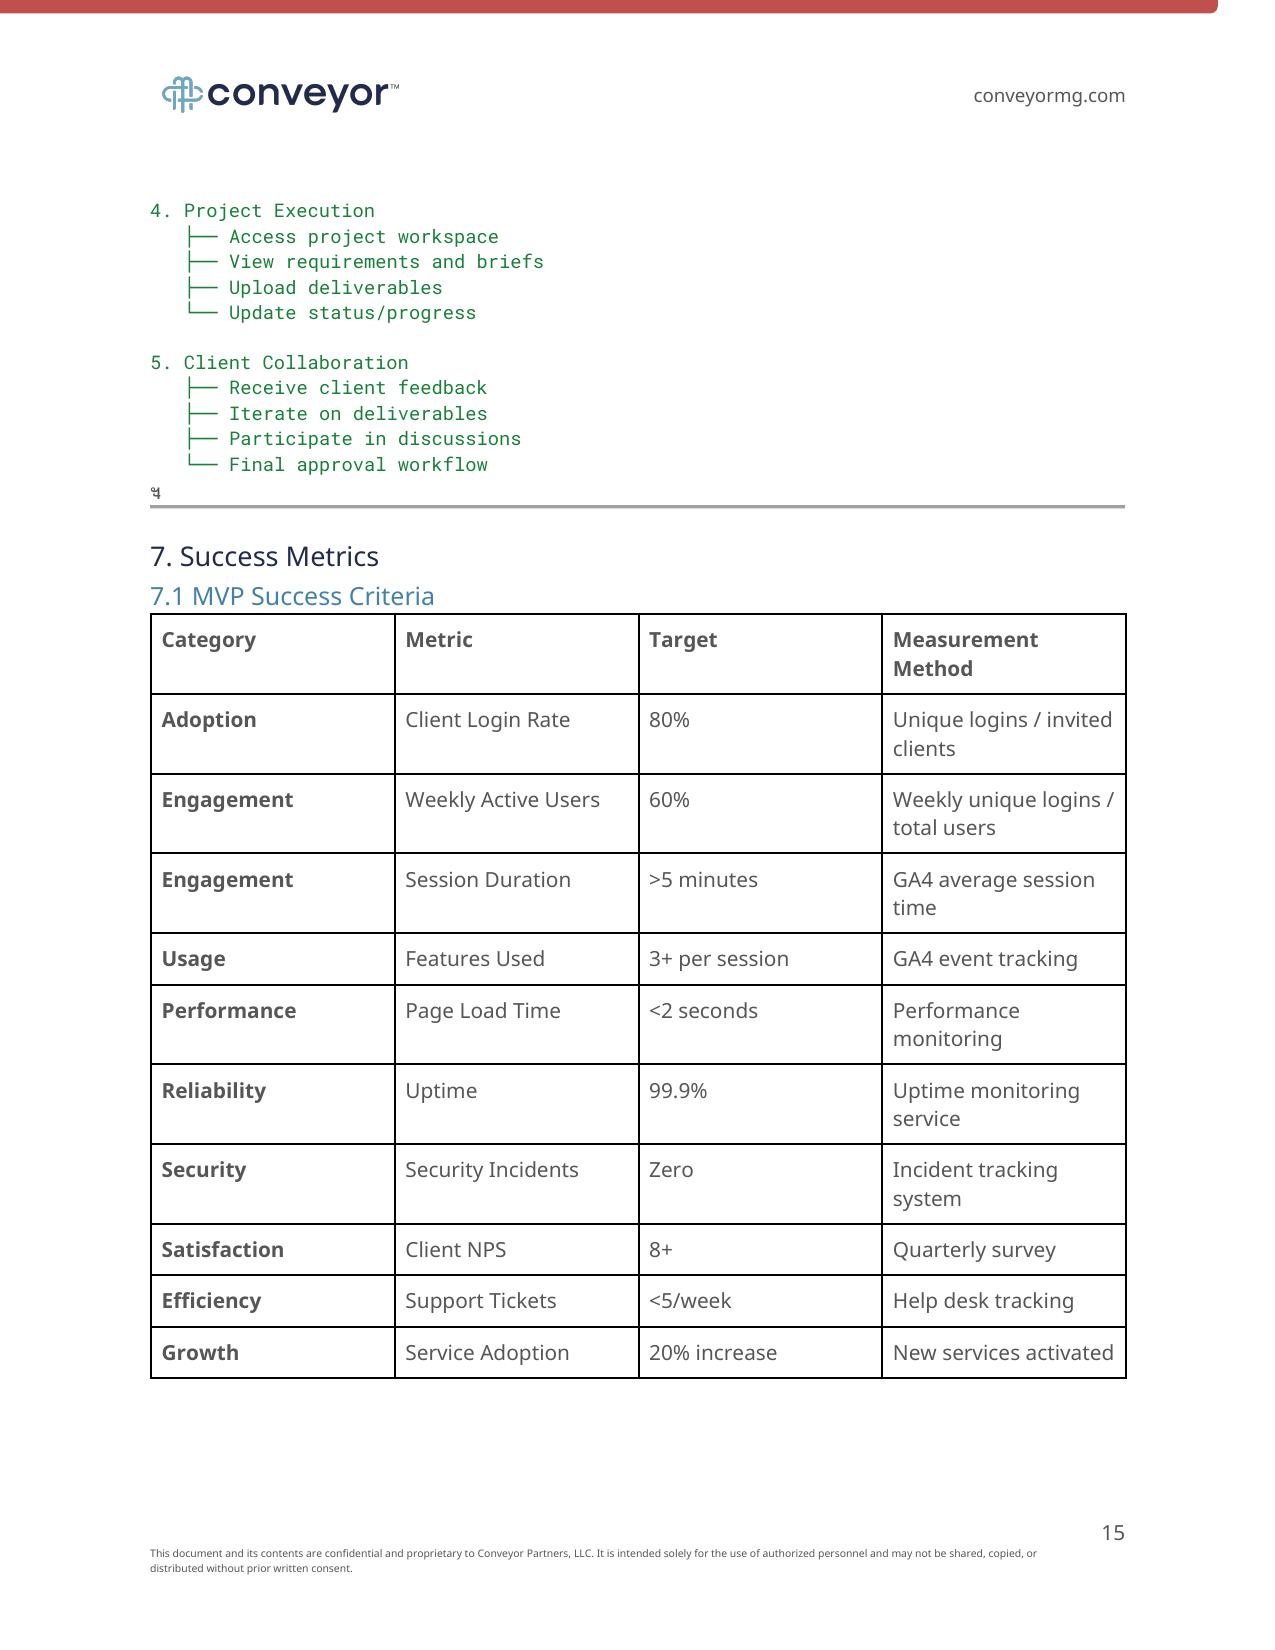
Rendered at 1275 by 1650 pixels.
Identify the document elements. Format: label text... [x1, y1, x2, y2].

table_cell Service Adoption [396, 1328, 638, 1377]
subtitle 7.1 MVP Success Criteria [150, 579, 1125, 613]
picture [150, 75, 410, 116]
table_header Measurement Method [883, 615, 1125, 693]
table_cell Weekly Active Users [396, 775, 638, 852]
table_cell GA4 average session time [883, 854, 1125, 932]
table_cell Security Incidents [396, 1145, 638, 1223]
table_cell Growth [152, 1328, 394, 1377]
table_cell Uptime monitoring service [883, 1065, 1125, 1143]
text  [150, 477, 1125, 505]
table_cell 20% increase [640, 1328, 881, 1377]
table_cell Incident tracking system [883, 1145, 1125, 1223]
table_cell Zero [640, 1145, 881, 1223]
text ├── Iterate on deliverables [150, 400, 1125, 426]
table_header Metric [396, 615, 638, 693]
table_cell >5 minutes [640, 854, 881, 932]
table_header Target [640, 615, 881, 693]
table_cell Weekly unique logins / total users [883, 775, 1125, 852]
table_cell Efficiency [152, 1276, 394, 1326]
table_cell New services activated [883, 1328, 1125, 1377]
table_cell Reliability [152, 1065, 394, 1143]
text 4. Project Execution [150, 198, 1125, 223]
text └── Update status/progress [150, 299, 1125, 325]
table_cell Engagement [152, 854, 394, 932]
table_cell Session Duration [396, 854, 638, 932]
table_cell Adoption [152, 695, 394, 772]
table_cell Security [152, 1145, 394, 1223]
table_cell Engagement [152, 775, 394, 852]
table_header Category [152, 615, 394, 693]
table_cell Usage [152, 934, 394, 983]
table_cell 99.9% [640, 1065, 881, 1143]
table_cell <2 seconds [640, 986, 881, 1063]
table_cell 80% [640, 695, 881, 772]
table_cell Unique logins / invited clients [883, 695, 1125, 772]
table_cell Quarterly survey [883, 1225, 1125, 1274]
table_cell <5/week [640, 1276, 881, 1326]
table_cell Performance [152, 986, 394, 1063]
table_cell Features Used [396, 934, 638, 983]
table_cell 3+ per session [640, 934, 881, 983]
text ├── Upload deliverables [150, 274, 1125, 299]
table_cell Help desk tracking [883, 1276, 1125, 1326]
table_cell Performance monitoring [883, 986, 1125, 1063]
table_cell Client Login Rate [396, 695, 638, 772]
text └── Final approval workflow [150, 451, 1125, 477]
table_cell Client NPS [396, 1225, 638, 1274]
text ├── View requirements and briefs [150, 248, 1125, 274]
subtitle 7. Success Metrics [150, 538, 1125, 575]
table_cell Satisfaction [152, 1225, 394, 1274]
text 5. Client Collaboration [150, 350, 1125, 375]
text ├── Access project workspace [150, 223, 1125, 248]
table_cell Uptime [396, 1065, 638, 1143]
table_cell GA4 event tracking [883, 934, 1125, 983]
table_cell Page Load Time [396, 986, 638, 1063]
table_cell Support Tickets [396, 1276, 638, 1326]
table_cell 60% [640, 775, 881, 852]
table_cell 8+ [640, 1225, 881, 1274]
text ├── Receive client feedback [150, 375, 1125, 400]
text ├── Participate in discussions [150, 426, 1125, 451]
